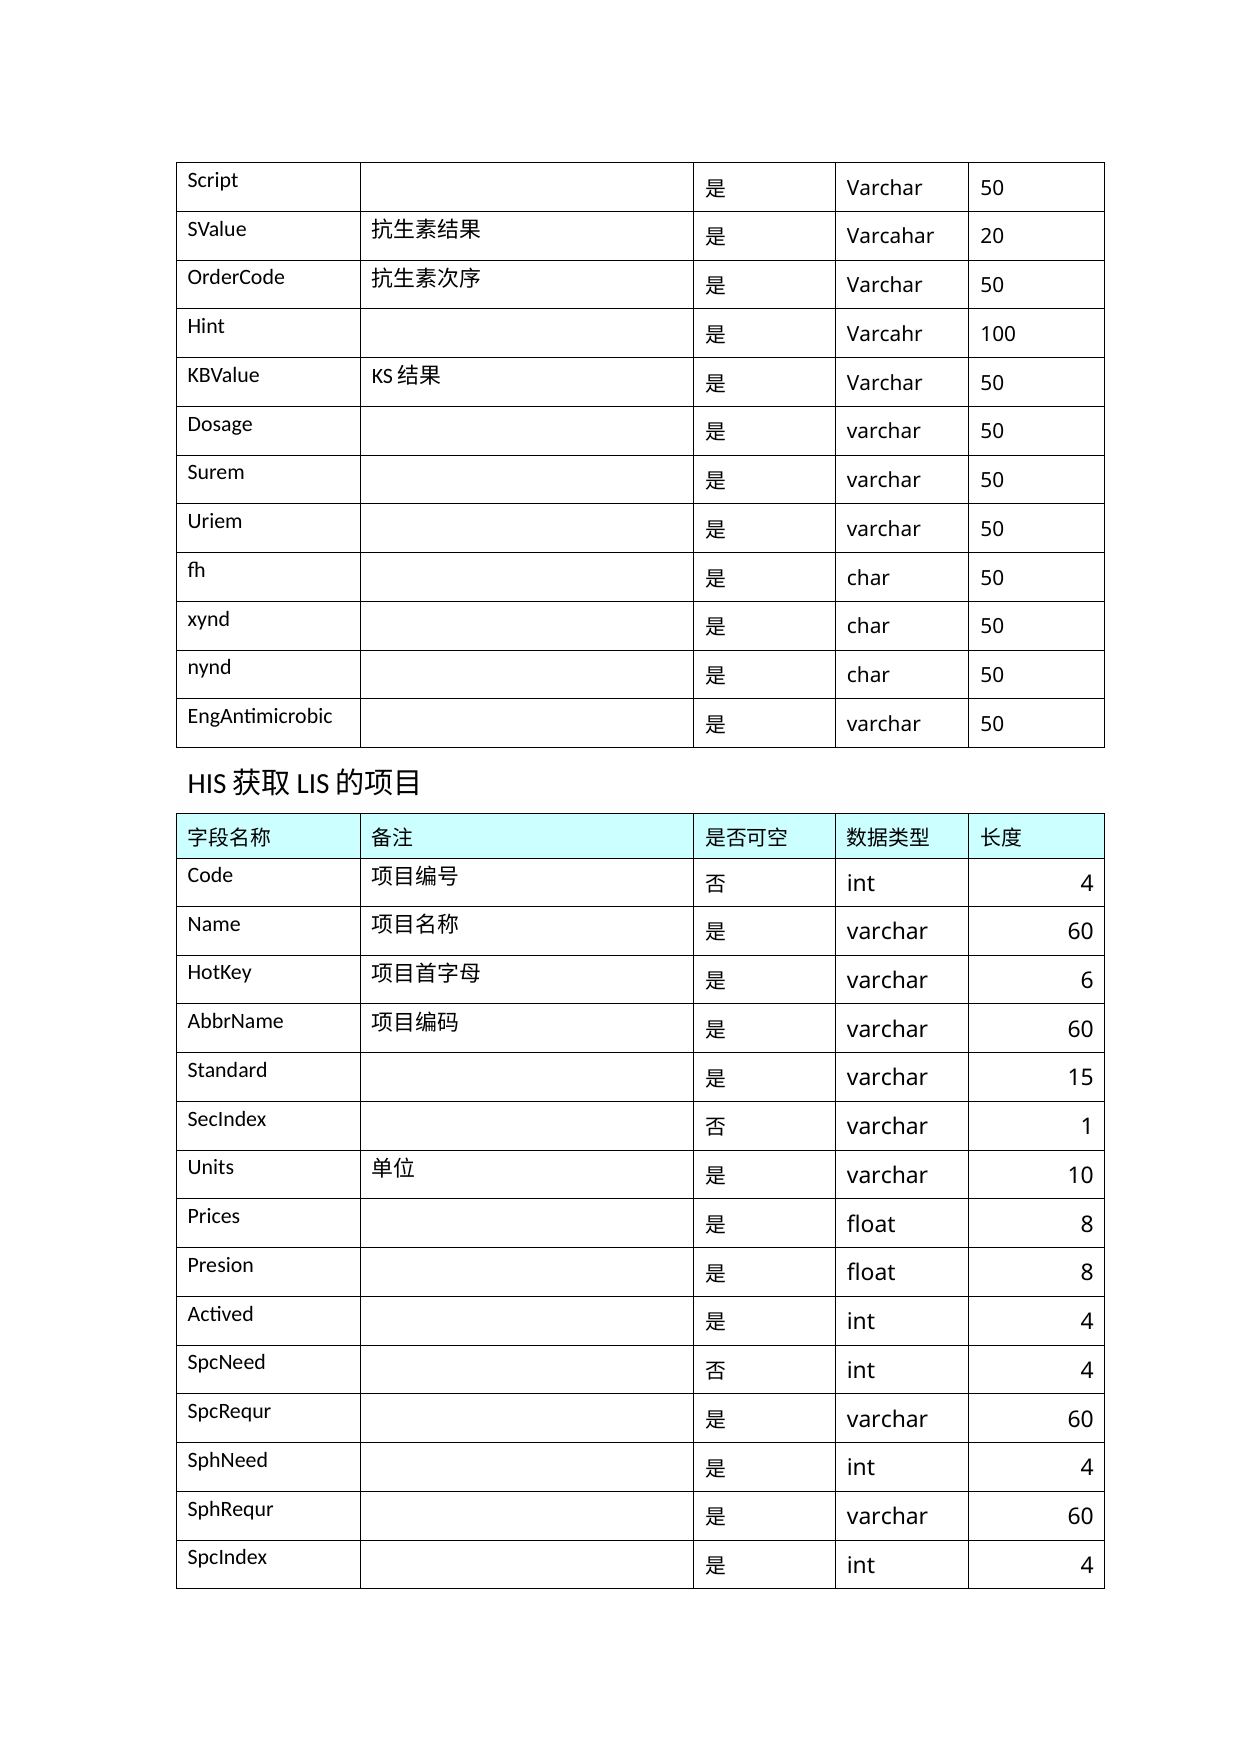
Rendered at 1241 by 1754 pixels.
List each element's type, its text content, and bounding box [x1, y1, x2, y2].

table_cell 是 [694, 163, 835, 211]
table_cell KBValue [177, 358, 360, 406]
table_cell KS结果 [361, 358, 693, 406]
table_cell 是 [694, 456, 835, 503]
table_cell 是 [694, 1394, 835, 1442]
table_cell SphRequr [177, 1492, 360, 1539]
table_cell 是 [694, 956, 835, 1003]
table_cell SpcNeed [177, 1346, 360, 1393]
table_cell 4 [969, 1443, 1104, 1491]
table_cell 抗生素次序 [361, 261, 693, 308]
table_header 是否可空 [694, 814, 835, 858]
table_cell [361, 1394, 693, 1442]
table_cell 否 [694, 1346, 835, 1393]
table_cell varchar [836, 1004, 968, 1052]
table_cell varchar [836, 1394, 968, 1442]
table_cell Units [177, 1151, 360, 1198]
table_cell SphNeed [177, 1443, 360, 1491]
table_header 长度 [969, 814, 1104, 858]
table_cell 50 [969, 553, 1104, 601]
table_cell EngAntimicrobic [177, 699, 360, 747]
table_cell HotKey [177, 956, 360, 1003]
table_cell int [836, 1541, 968, 1588]
table_cell 是 [694, 1492, 835, 1539]
table_cell Prices [177, 1199, 360, 1247]
table_cell [361, 553, 693, 601]
table_cell [361, 163, 693, 211]
table_cell 1 [969, 1102, 1104, 1149]
table_cell 8 [969, 1199, 1104, 1247]
table_cell 是 [694, 1004, 835, 1052]
table_cell 否 [694, 1102, 835, 1149]
table_header 备注 [361, 814, 693, 858]
table_cell Code [177, 859, 360, 906]
table_cell xynd [177, 602, 360, 649]
table_cell varchar [836, 1492, 968, 1539]
table_cell Varchar [836, 163, 968, 211]
table_cell varchar [836, 699, 968, 747]
table_cell SpcIndex [177, 1541, 360, 1588]
table_cell Hint [177, 309, 360, 357]
table_cell Surem [177, 456, 360, 503]
table_cell 50 [969, 504, 1104, 552]
table_cell char [836, 651, 968, 698]
table_cell 是 [694, 699, 835, 747]
table_cell 是 [694, 261, 835, 308]
table_cell [361, 1297, 693, 1344]
table_cell varchar [836, 1151, 968, 1198]
table_cell 60 [969, 1394, 1104, 1442]
table_cell [361, 309, 693, 357]
table_cell 是 [694, 504, 835, 552]
table_cell 4 [969, 1297, 1104, 1344]
table_cell 是 [694, 1151, 835, 1198]
table_cell SecIndex [177, 1102, 360, 1149]
table_cell varchar [836, 956, 968, 1003]
table_cell [361, 1492, 693, 1539]
table_cell 项目编码 [361, 1004, 693, 1052]
table_cell 否 [694, 859, 835, 906]
table_cell [361, 1443, 693, 1491]
table_cell 50 [969, 407, 1104, 454]
table_cell 是 [694, 1443, 835, 1491]
table_cell 是 [694, 1248, 835, 1296]
table_cell [361, 1541, 693, 1588]
table_cell 50 [969, 358, 1104, 406]
table_cell 单位 [361, 1151, 693, 1198]
table_cell 是 [694, 651, 835, 698]
table_cell [361, 1053, 693, 1101]
table_cell float [836, 1199, 968, 1247]
table_cell Uriem [177, 504, 360, 552]
table_cell Actived [177, 1297, 360, 1344]
table_cell 4 [969, 1541, 1104, 1588]
table_cell varchar [836, 1102, 968, 1149]
table_cell 项目编号 [361, 859, 693, 906]
table_cell nynd [177, 651, 360, 698]
table_cell Dosage [177, 407, 360, 454]
table_cell AbbrName [177, 1004, 360, 1052]
table_cell SpcRequr [177, 1394, 360, 1442]
table_cell [361, 1199, 693, 1247]
table_cell 20 [969, 212, 1104, 259]
table_cell char [836, 602, 968, 649]
table_cell 是 [694, 407, 835, 454]
table_header 字段名称 [177, 814, 360, 858]
table_cell SValue [177, 212, 360, 259]
table_cell 是 [694, 1199, 835, 1247]
table_cell Varcahr [836, 309, 968, 357]
table_cell varchar [836, 907, 968, 954]
text HIS获取LIS的项目 [187, 748, 1053, 813]
table_cell 4 [969, 859, 1104, 906]
table_cell Varchar [836, 358, 968, 406]
table_cell 100 [969, 309, 1104, 357]
table_cell 抗生素结果 [361, 212, 693, 259]
table_cell 50 [969, 456, 1104, 503]
table_cell 是 [694, 212, 835, 259]
table_cell 8 [969, 1248, 1104, 1296]
table_cell 50 [969, 163, 1104, 211]
table_cell int [836, 859, 968, 906]
table_cell [361, 699, 693, 747]
table_cell int [836, 1346, 968, 1393]
table_cell Standard [177, 1053, 360, 1101]
table_cell 50 [969, 651, 1104, 698]
table_cell 15 [969, 1053, 1104, 1101]
table_cell Name [177, 907, 360, 954]
table_cell 60 [969, 1004, 1104, 1052]
table_cell 项目首字母 [361, 956, 693, 1003]
table_cell 是 [694, 1053, 835, 1101]
table_cell Script [177, 163, 360, 211]
table_header 数据类型 [836, 814, 968, 858]
table_cell [361, 456, 693, 503]
table_cell [361, 602, 693, 649]
table_cell Varcahar [836, 212, 968, 259]
table_cell int [836, 1443, 968, 1491]
table_cell 60 [969, 907, 1104, 954]
table_cell varchar [836, 407, 968, 454]
table_cell [361, 651, 693, 698]
table_cell 4 [969, 1346, 1104, 1393]
table_cell [361, 407, 693, 454]
table_cell 6 [969, 956, 1104, 1003]
table_cell 50 [969, 699, 1104, 747]
table_cell varchar [836, 456, 968, 503]
table_cell float [836, 1248, 968, 1296]
table_cell OrderCode [177, 261, 360, 308]
table_cell 是 [694, 309, 835, 357]
table_cell 10 [969, 1151, 1104, 1198]
table_cell 是 [694, 1297, 835, 1344]
table_cell Varchar [836, 261, 968, 308]
table_cell [361, 1102, 693, 1149]
table_cell 50 [969, 602, 1104, 649]
table_cell 是 [694, 907, 835, 954]
table_cell 是 [694, 358, 835, 406]
table_cell 是 [694, 1541, 835, 1588]
table_cell char [836, 553, 968, 601]
table_cell int [836, 1297, 968, 1344]
table_cell [361, 1346, 693, 1393]
table_cell varchar [836, 504, 968, 552]
table_cell 60 [969, 1492, 1104, 1539]
table_cell 50 [969, 261, 1104, 308]
table_cell 是 [694, 553, 835, 601]
table_cell fh [177, 553, 360, 601]
table_cell 项目名称 [361, 907, 693, 954]
table_cell [361, 504, 693, 552]
table_cell [361, 1248, 693, 1296]
table_cell 是 [694, 602, 835, 649]
table_cell varchar [836, 1053, 968, 1101]
table_cell Presion [177, 1248, 360, 1296]
